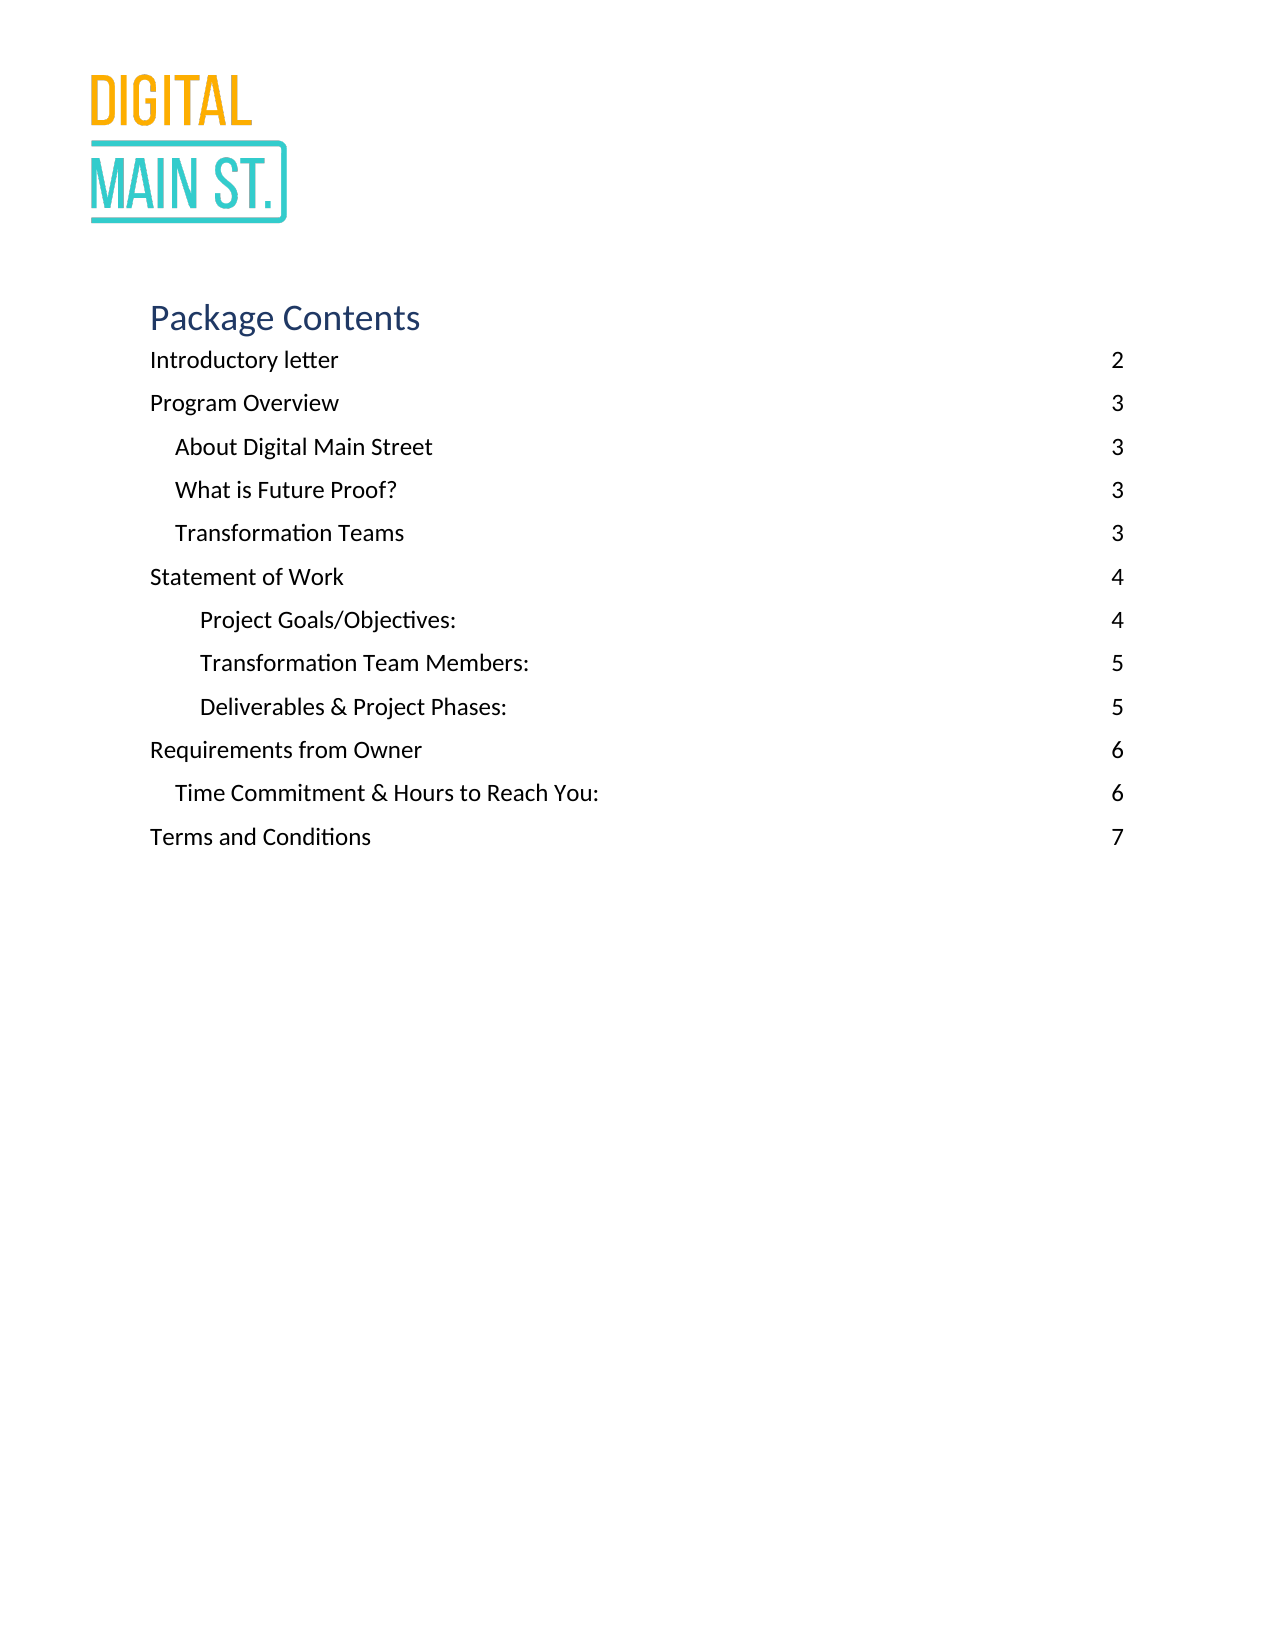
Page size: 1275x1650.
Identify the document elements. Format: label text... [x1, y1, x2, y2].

picture [61, 44, 317, 253]
text Package Contents [150, 294, 1125, 340]
